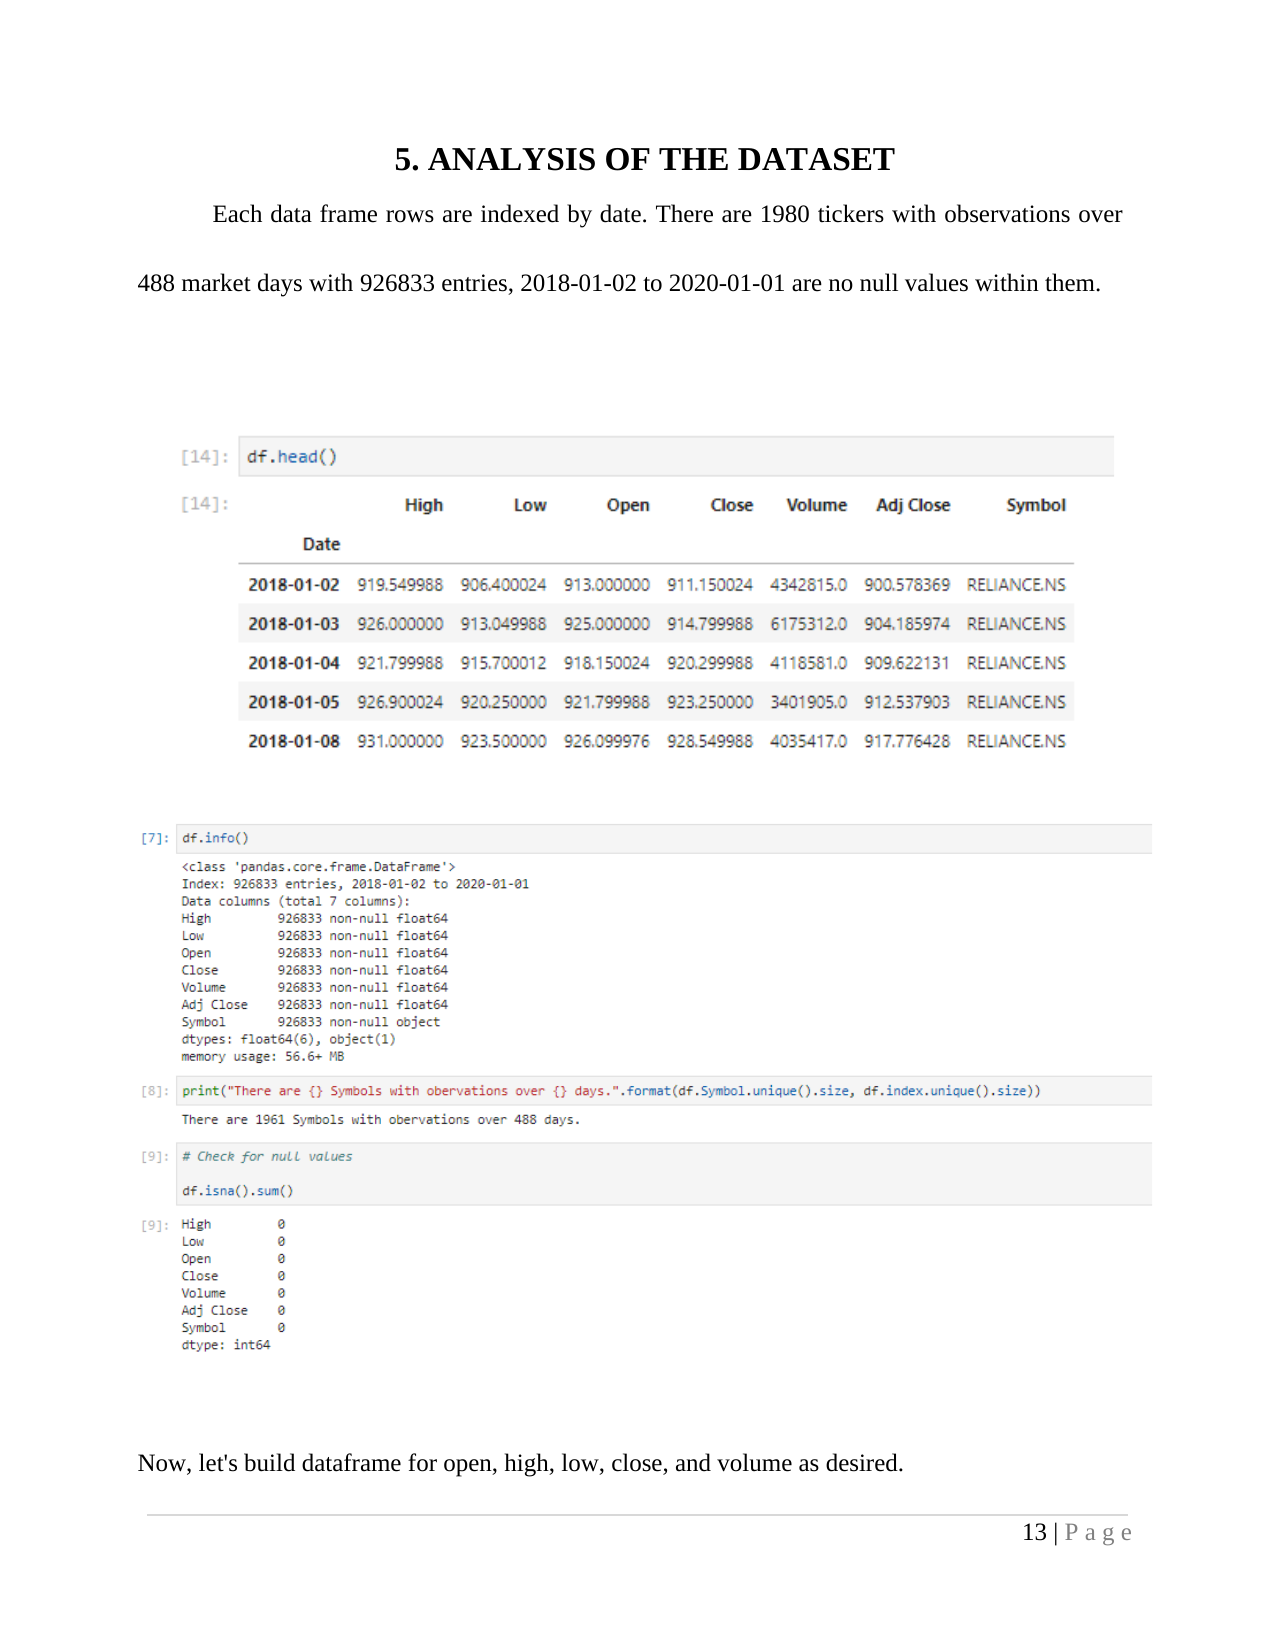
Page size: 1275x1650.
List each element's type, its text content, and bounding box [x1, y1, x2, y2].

subtitle 5. ANALYSIS OF THE DATASET [137, 139, 1152, 178]
picture [137, 430, 1115, 782]
text Now, let's build dataframe for open, high, low, close, and volume as desired. [137, 1448, 1152, 1477]
picture [137, 816, 1153, 1362]
text Each data frame rows are indexed by date. There are 1980 tickers with observations over 488 market days with 926833 entries, 2018-01-02 to 2020-01-01 are no null values within them. [137, 199, 1124, 302]
